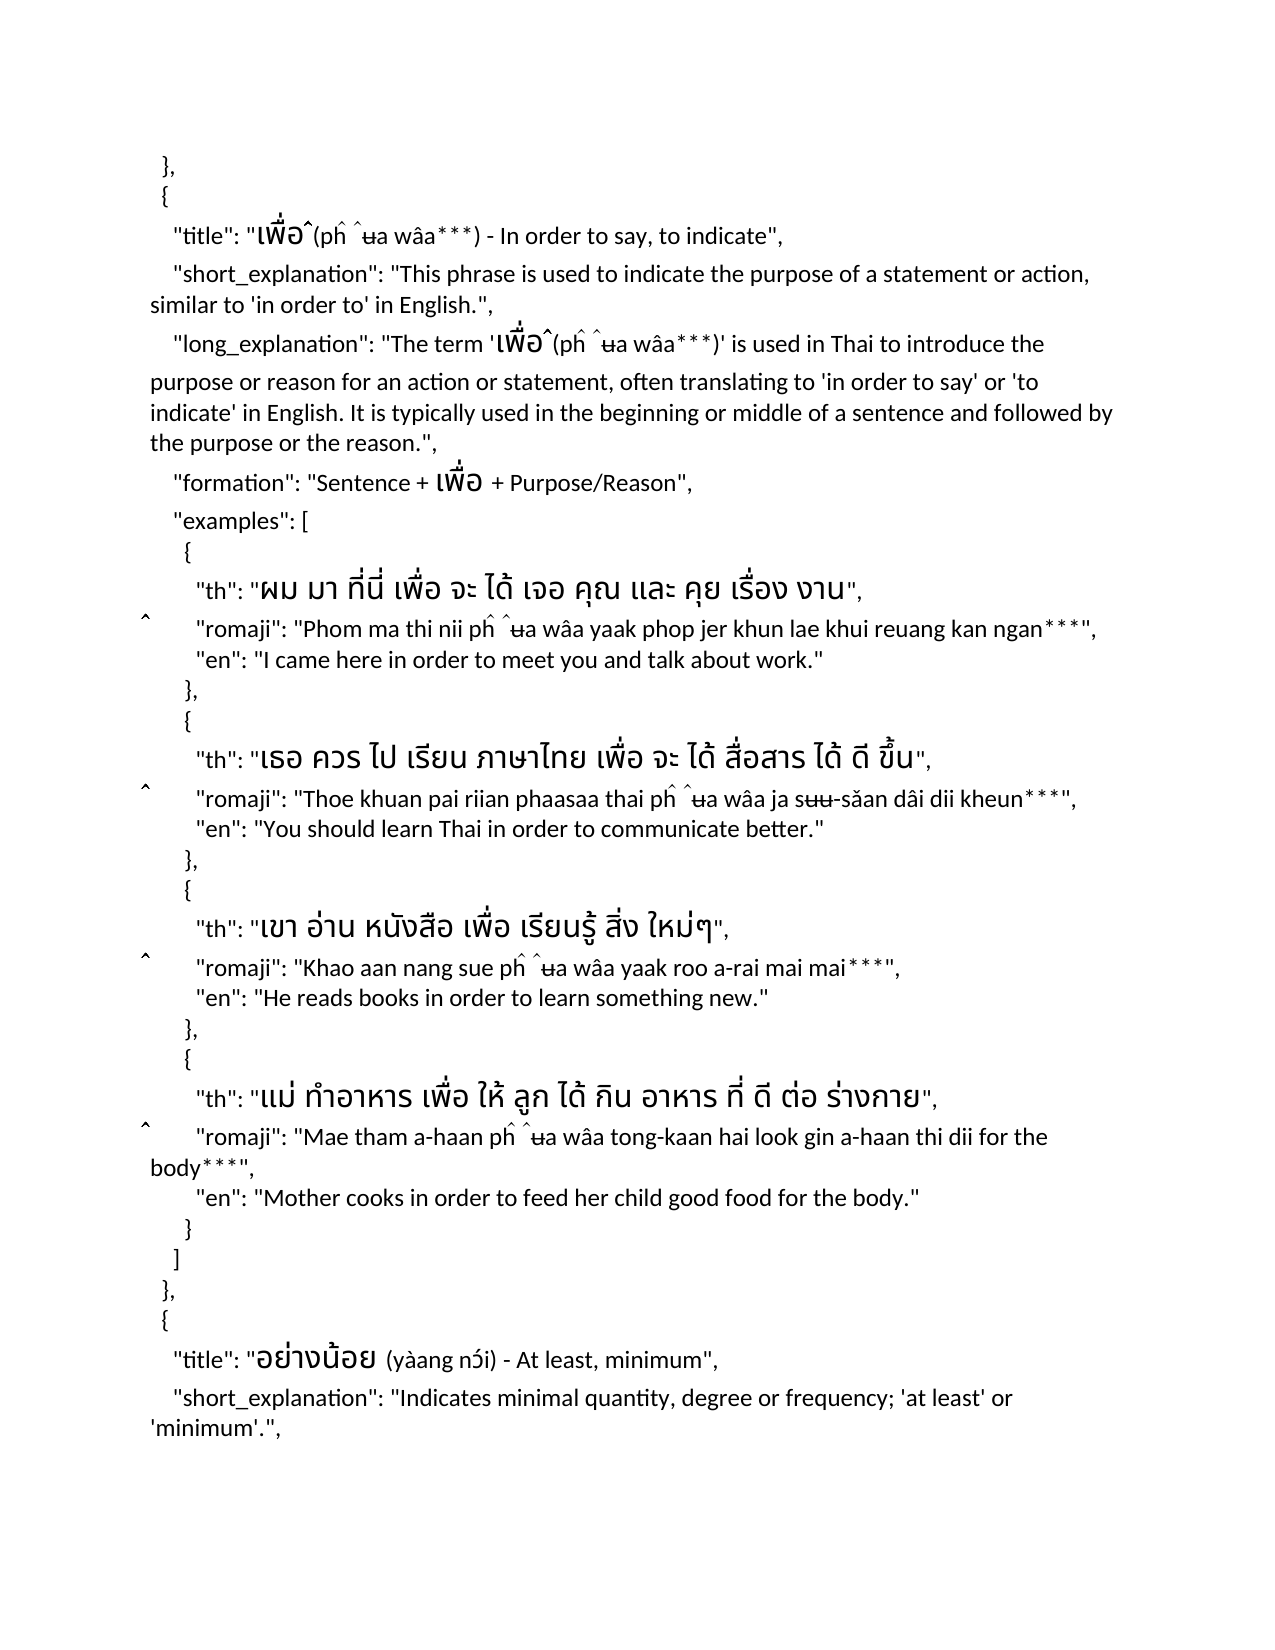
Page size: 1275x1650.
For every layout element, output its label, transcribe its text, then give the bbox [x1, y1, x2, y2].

text { [150, 705, 1125, 736]
text { [150, 536, 1125, 566]
text "th": "ผม มา ที่นี่ เพื่อ จะ ได้ เจอ คุณ และ คุย เรื่อง งาน", [150, 566, 1125, 613]
text "short_explanation": "This phrase is used to indicate the purpose of a statement or action, similar to 'in order to' in English.", [150, 258, 1125, 319]
text "long_explanation": "The term 'เพื่อ (phʉ̂ʉa wâa***)' is used in Thai to introduce the purpose or reason for an action or statement, often translating to 'in order to say' or 'to indicate' in English. It is typically used in the beginning or middle of a sentence and followed by the purpose or the reason.", [150, 319, 1125, 458]
text "title": "อย่างน้อย (yàang nɔ́i) - At least, minimum", [150, 1335, 1125, 1382]
text "romaji": "Khao aan nang sue phʉ̂ʉa wâa yaak roo a-rai mai mai***", [150, 952, 1125, 982]
text }, [150, 1013, 1125, 1043]
text { [150, 1304, 1125, 1335]
text }, [150, 844, 1125, 874]
text }, [150, 1274, 1125, 1304]
text }, [150, 150, 1125, 181]
text "th": "แม่ ทำอาหาร เพื่อ ให้ ลูก ได้ กิน อาหาร ที่ ดี ต่อ ร่างกาย", [150, 1074, 1125, 1121]
text "title": "เพื่อ (phʉ̂ʉa wâa***) - In order to say, to indicate", [150, 211, 1125, 258]
text "examples": [ [150, 505, 1125, 536]
text "en": "Mother cooks in order to feed her child good food for the body." [150, 1182, 1125, 1213]
text "romaji": "Phom ma thi nii phʉ̂ʉa wâa yaak phop jer khun lae khui reuang kan ngan***", [150, 613, 1125, 644]
text "th": "เขา อ่าน หนังสือ เพื่อ เรียนรู้ สิ่ง ใหม่ๆ", [150, 905, 1125, 952]
text }, [150, 674, 1125, 705]
text "formation": "Sentence + เพื่อ + Purpose/Reason", [150, 458, 1125, 505]
text "romaji": "Thoe khuan pai riian phaasaa thai phʉ̂ʉa wâa ja sʉʉ-sǎan dâi dii kheun***", [150, 783, 1125, 813]
text { [150, 181, 1125, 211]
text } [150, 1213, 1125, 1243]
text ] [150, 1243, 1125, 1274]
text { [150, 1043, 1125, 1074]
text "en": "I came here in order to meet you and talk about work." [150, 644, 1125, 674]
text "th": "เธอ ควร ไป เรียน ภาษาไทย เพื่อ จะ ได้ สื่อสาร ได้ ดี ขึ้น", [150, 736, 1125, 783]
text "en": "You should learn Thai in order to communicate better." [150, 813, 1125, 844]
text { [150, 874, 1125, 905]
text "romaji": "Mae tham a-haan phʉ̂ʉa wâa tong-kaan hai look gin a-haan thi dii for the body***", [150, 1121, 1125, 1182]
text "short_explanation": "Indicates minimal quantity, degree or frequency; 'at least' or 'minimum'.", [150, 1382, 1125, 1443]
text "en": "He reads books in order to learn something new." [150, 982, 1125, 1013]
